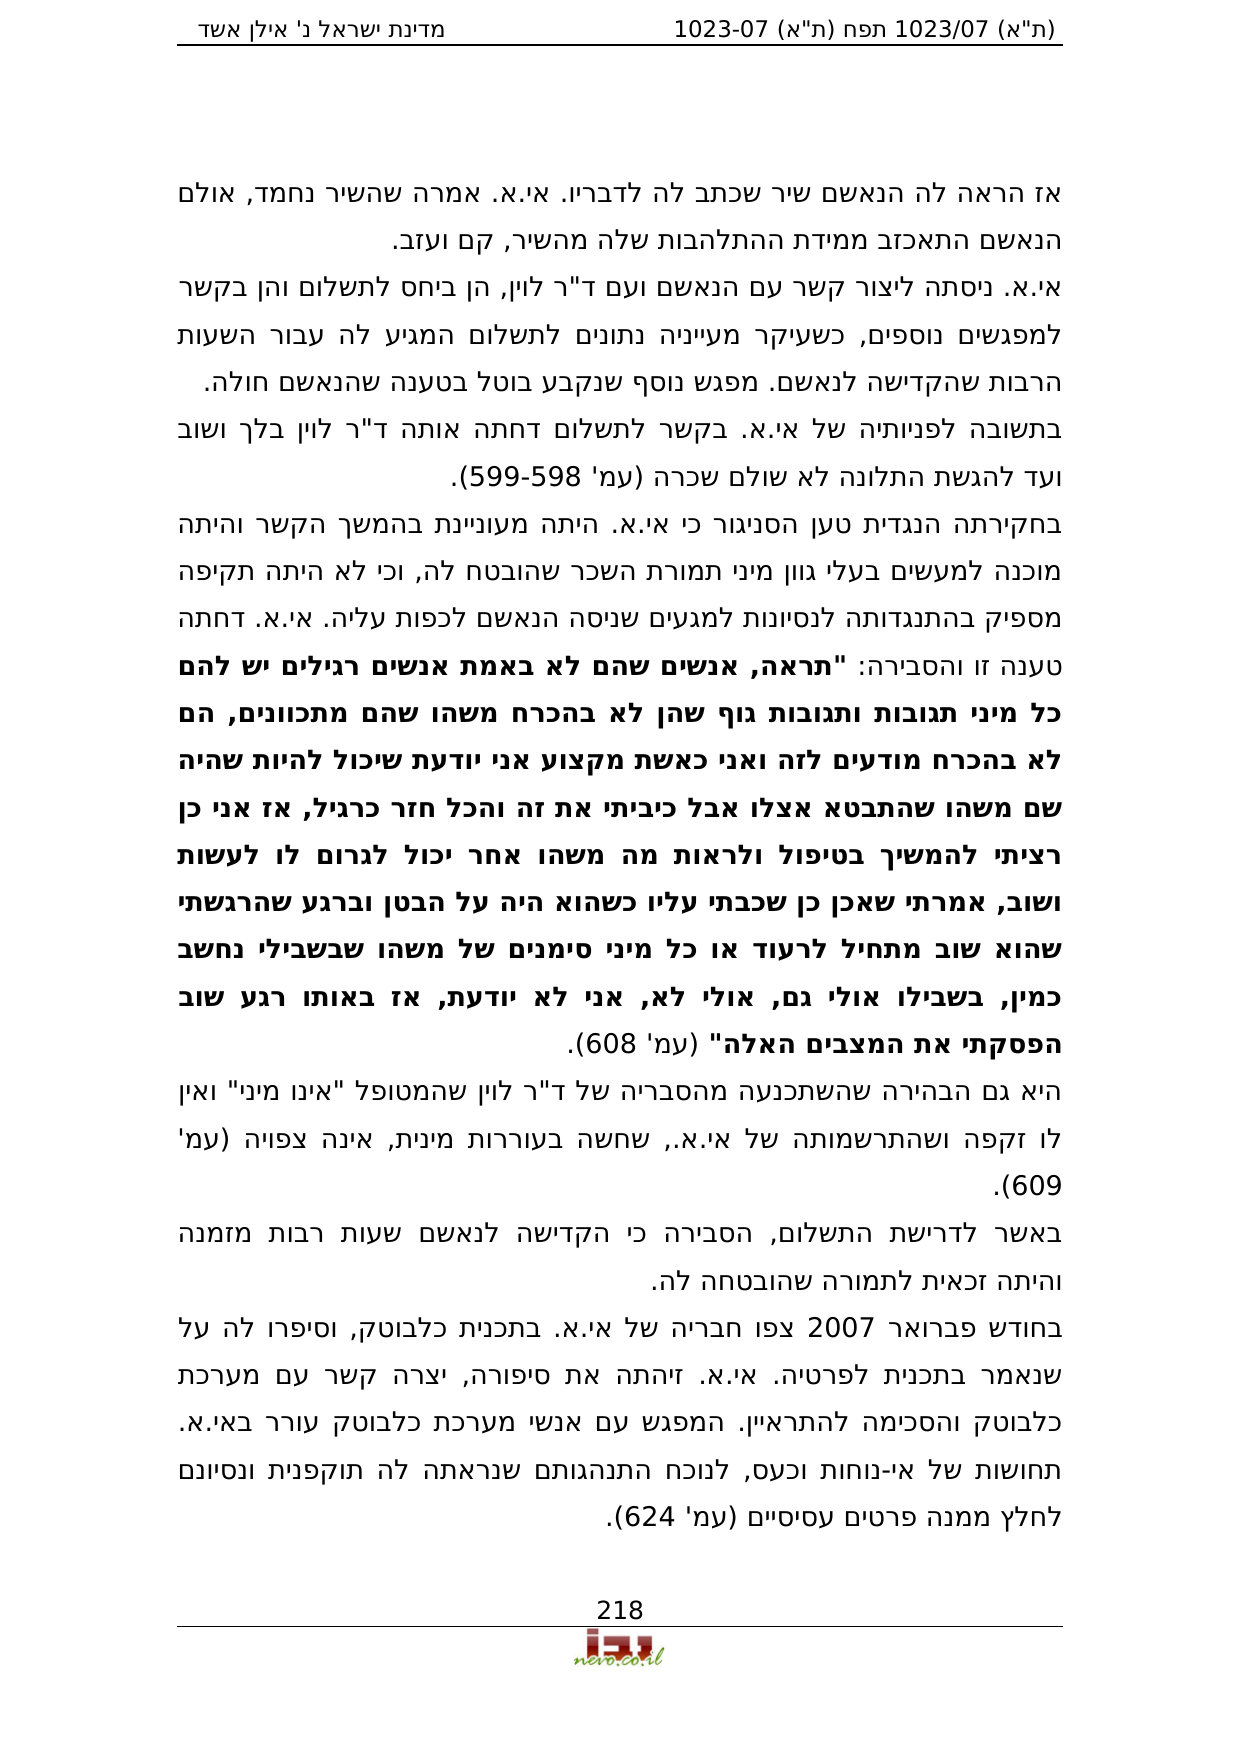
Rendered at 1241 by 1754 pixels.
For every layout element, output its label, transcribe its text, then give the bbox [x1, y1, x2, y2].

picture [574, 1628, 666, 1667]
text באשר לדרישת התשלום, הסבירה כי הקדישה לנאשם שעות רבות מזמנה והיתה זכאית לתמורה שהובטחה לה. [177, 1218, 1063, 1296]
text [177, 177, 1063, 256]
text היא גם הבהירה שהשתכנעה מהסבריה של ד"ר לוין שהמטופל "אינו מיני" ואין לו זקפה ושהתרשמותה של אי.א., שחשה בעוררות מינית, אינה צפויה (עמ' 609). [177, 1076, 1063, 1202]
text אי.א. ניסתה ליצור קשר עם הנאשם ועם ד"ר לוין, הן ביחס לתשלום והן בקשר למפגשים נוספים, כשעיקר מעייניה נתונים לתשלום המגיע לה עבור השעות הרבות שהקדישה לנאשם. מפגש נוסף שנקבע בוטל בטענה שהנאשם חולה. [177, 272, 1063, 398]
text בתשובה לפניותיה של אי.א. בקשר לתשלום דחתה אותה ד"ר לוין בלך ושוב ועד להגשת התלונה לא שולם שכרה (עמ' 599-598). [177, 414, 1063, 492]
text בחודש פברואר 2007 צפו חבריה של אי.א. בתכנית כלבוטק, וסיפרו לה על שנאמר בתכנית לפרטיה. אי.א. זיהתה את סיפורה, יצרה קשר עם מערכת כלבוטק והסכימה להתראיין. המפגש עם אנשי מערכת כלבוטק עורר באי.א. תחושות של אי-נוחות וכעס, לנוכח התנהגותם שנראתה לה תוקפנית ונסיונם לחלץ ממנה פרטים עסיסיים (עמ' 624). [177, 1312, 1063, 1533]
text בחקירתה הנגדית טען הסניגור כי אי.א. היתה מעוניינת בהמשך הקשר והיתה מוכנה למעשים בעלי גוון מיני תמורת השכר שהובטח לה, וכי לא היתה תקיפה מספיק בהתנגדותה לנסיונות למגעים שניסה הנאשם לכפות עליה. אי.א. דחתה טענה זו והסבירה: "תראה, אנשים שהם לא באמת אנשים רגילים יש להם כל מיני תגובות ותגובות גוף שהן לא בהכרח משהו שהם מתכוונים, הם לא בהכרח מודעים לזה ואני כאשת מקצוע אני יודעת שיכול להיות שהיה שם משהו שהתבטא אצלו אבל כיביתי את זה והכל חזר כרגיל, אז אני כן רציתי להמשיך בטיפול ולראות מה משהו אחר יכול לגרום לו לעשות ושוב, אמרתי שאכן כן שכבתי עליו כשהוא היה על הבטן וברגע שהרגשתי שהוא שוב מתחיל לרעוד או כל מיני סימנים של משהו שבשבילי נחשב כמין, בשבילו אולי גם, אולי לא, אני לא יודעת, אז באותו רגע שוב הפסקתי את המצבים האלה" (עמ' 608). [177, 508, 1063, 1060]
